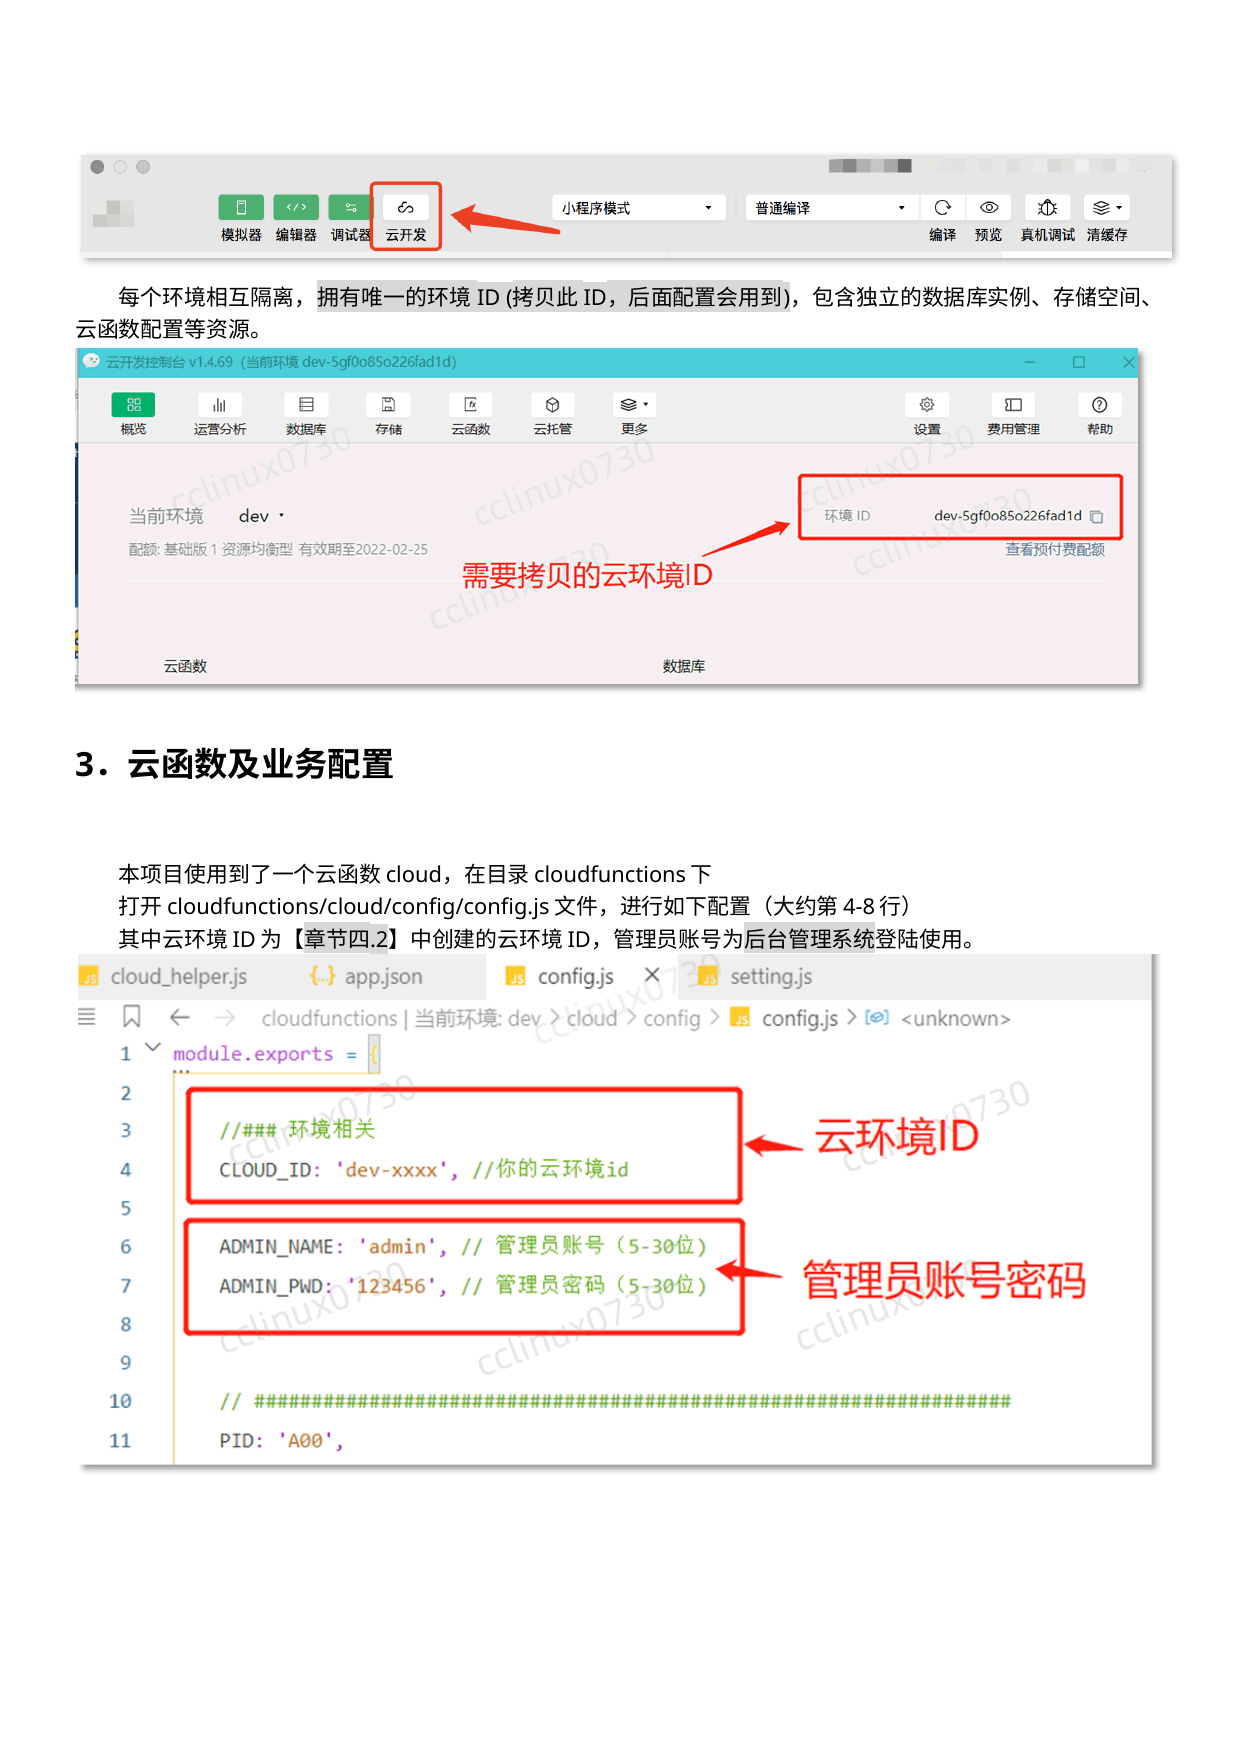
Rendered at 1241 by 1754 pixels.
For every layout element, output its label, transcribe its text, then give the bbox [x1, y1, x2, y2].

text 本项目使用到了一个云函数cloud，在目录cloudfunctions下 [75, 857, 1165, 889]
text 其中云环境ID为【章节四.2】中创建的云环境ID，管理员账号为后台管理系统登陆使用。 [370, 922, 1165, 954]
picture [81, 155, 1172, 258]
text 每个环境相互隔离，拥有唯一的环境 ID (拷贝此ID，后面配置会用到)，包含独立的数据库实例、存储空间、云函数配置等资源。 [75, 279, 1165, 344]
text 其中云环境ID为【章节四.2】中创建的云环境ID，管理员账号为后台管理系统登陆使用。 [75, 922, 370, 954]
picture [75, 344, 1166, 696]
subtitle 3．云函数及业务配置 [75, 729, 1165, 794]
picture [75, 954, 1166, 1512]
text 打开cloudfunctions/cloud/config/config.js文件，进行如下配置（大约第4-8行） [75, 889, 1165, 922]
